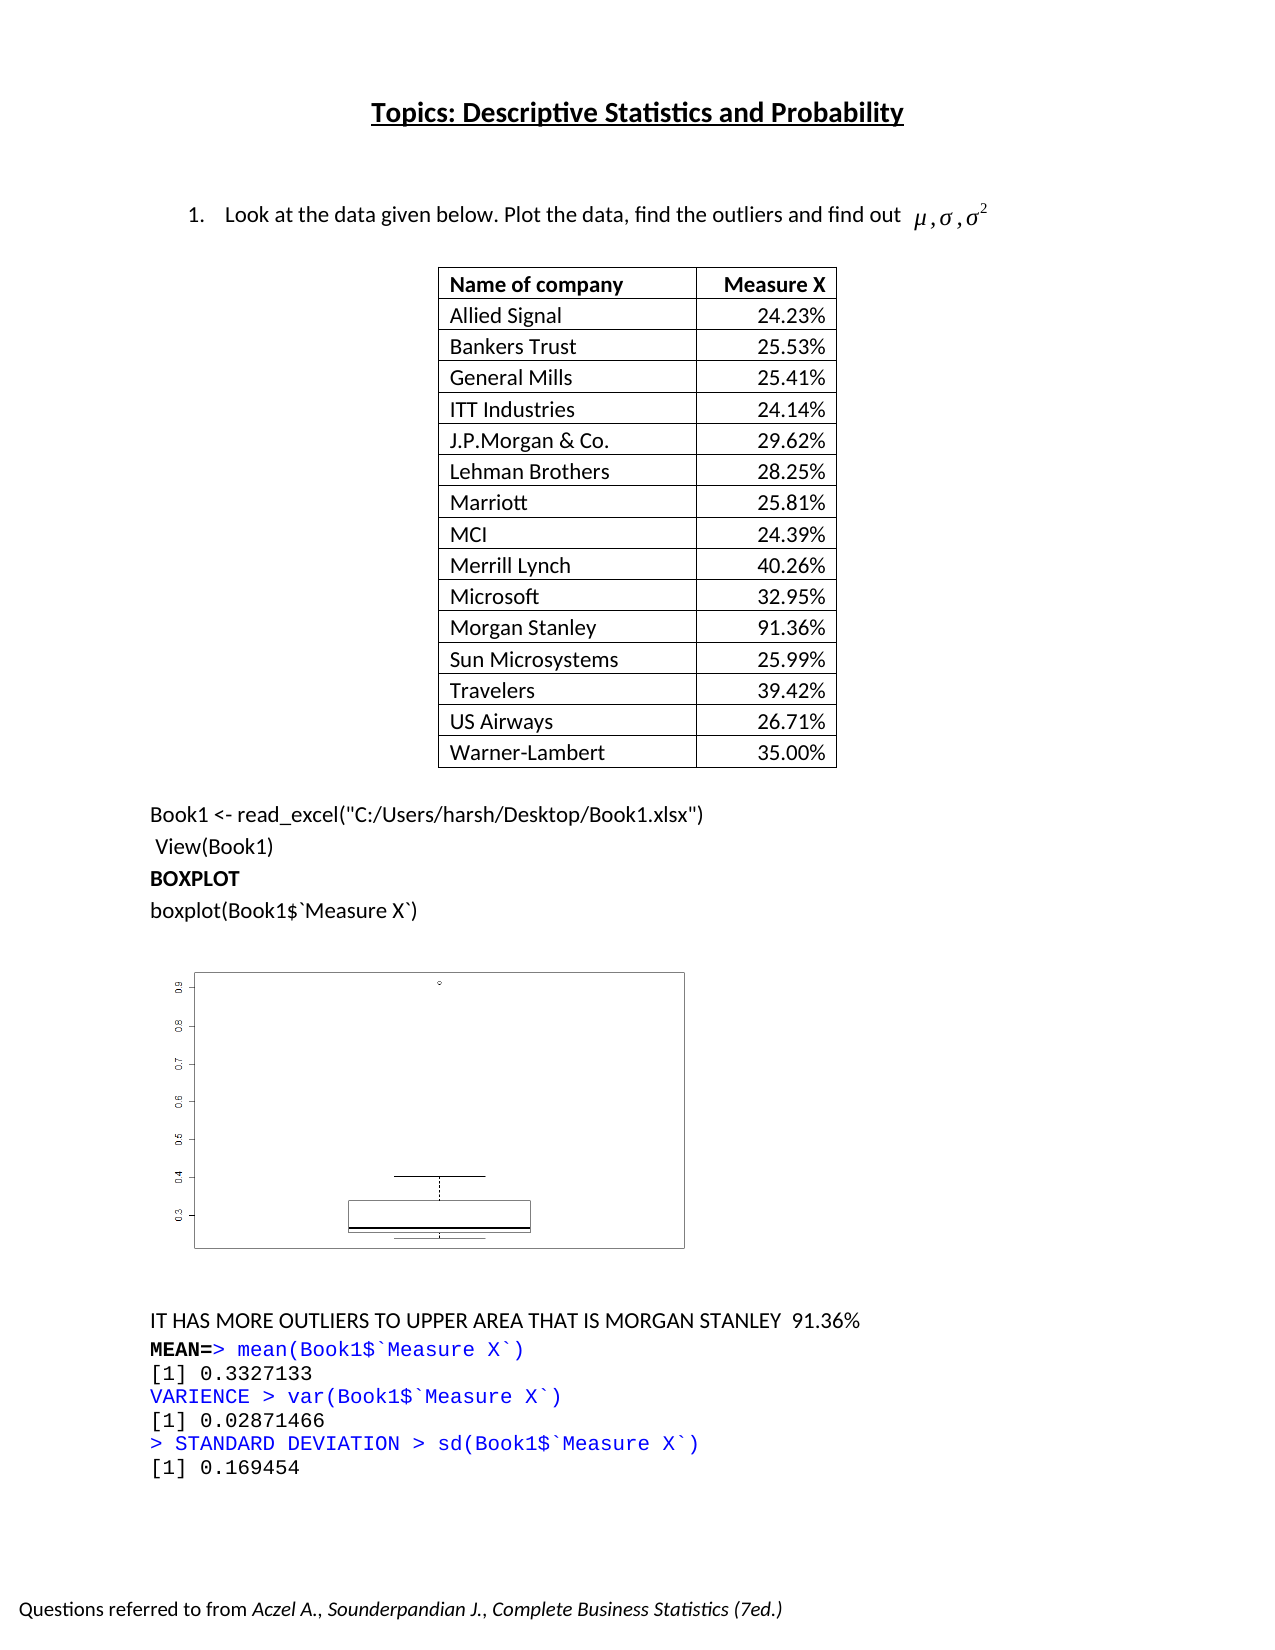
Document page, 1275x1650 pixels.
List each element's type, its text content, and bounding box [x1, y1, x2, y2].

table_cell 25.81% [697, 486, 836, 517]
picture [150, 928, 707, 1303]
text BOXPLOT [150, 864, 1125, 892]
table_cell Warner-Lambert [439, 736, 696, 767]
table_cell Sun Microsystems [439, 643, 696, 673]
text Topics: Descriptive Statistics and Probability [150, 94, 1125, 129]
text View(Book1) [150, 832, 1125, 860]
table_cell 26.71% [697, 705, 836, 735]
table_cell 35.00% [697, 736, 836, 767]
table_cell Microsoft [439, 580, 696, 610]
text MEAN=> mean(Book1$`Measure X`) [150, 1339, 1125, 1362]
table_cell ITT Industries [439, 393, 696, 423]
text VARIENCE > var(Book1$`Measure X`) [150, 1386, 1125, 1410]
table_header Measure X [697, 268, 836, 298]
text [1] 0.02871466 [150, 1410, 1125, 1433]
table_cell 25.53% [697, 330, 836, 360]
table_cell Lehman Brothers [439, 455, 696, 485]
text [1] 0.169454 [150, 1457, 1125, 1481]
table_cell 32.95% [697, 580, 836, 610]
table_cell Allied Signal [439, 299, 696, 329]
table_cell General Mills [439, 361, 696, 392]
table_cell 24.39% [697, 518, 836, 548]
table_cell Bankers Trust [439, 330, 696, 360]
text boxplot(Book1$`Measure X`) [150, 896, 1125, 924]
text Book1 <- read_excel("C:/Users/harsh/Desktop/Book1.xlsx") [150, 800, 1125, 828]
table_cell 24.23% [697, 299, 836, 329]
table_cell 39.42% [697, 674, 836, 704]
table_cell 25.41% [697, 361, 836, 392]
list Look at the data given below. Plot the data, find the outliers and find out [187, 199, 1125, 230]
table_cell 24.14% [697, 393, 836, 423]
table_cell Merrill Lynch [439, 549, 696, 579]
table_cell Morgan Stanley [439, 611, 696, 642]
table_cell 40.26% [697, 549, 836, 579]
table_cell Travelers [439, 674, 696, 704]
text IT HAS MORE OUTLIERS TO UPPER AREA THAT IS MORGAN STANLEY 91.36% [150, 1307, 1125, 1335]
table_cell J.P.Morgan & Co. [439, 424, 696, 454]
table_cell MCI [439, 518, 696, 548]
table_cell 29.62% [697, 424, 836, 454]
table_header Name of company [439, 268, 696, 298]
table_cell 28.25% [697, 455, 836, 485]
table_cell 25.99% [697, 643, 836, 673]
table_cell 91.36% [697, 611, 836, 642]
text [1] 0.3327133 [150, 1362, 1125, 1386]
table_cell Marriott [439, 486, 696, 517]
table_cell US Airways [439, 705, 696, 735]
text > STANDARD DEVIATION > sd(Book1$`Measure X`) [150, 1433, 1125, 1457]
